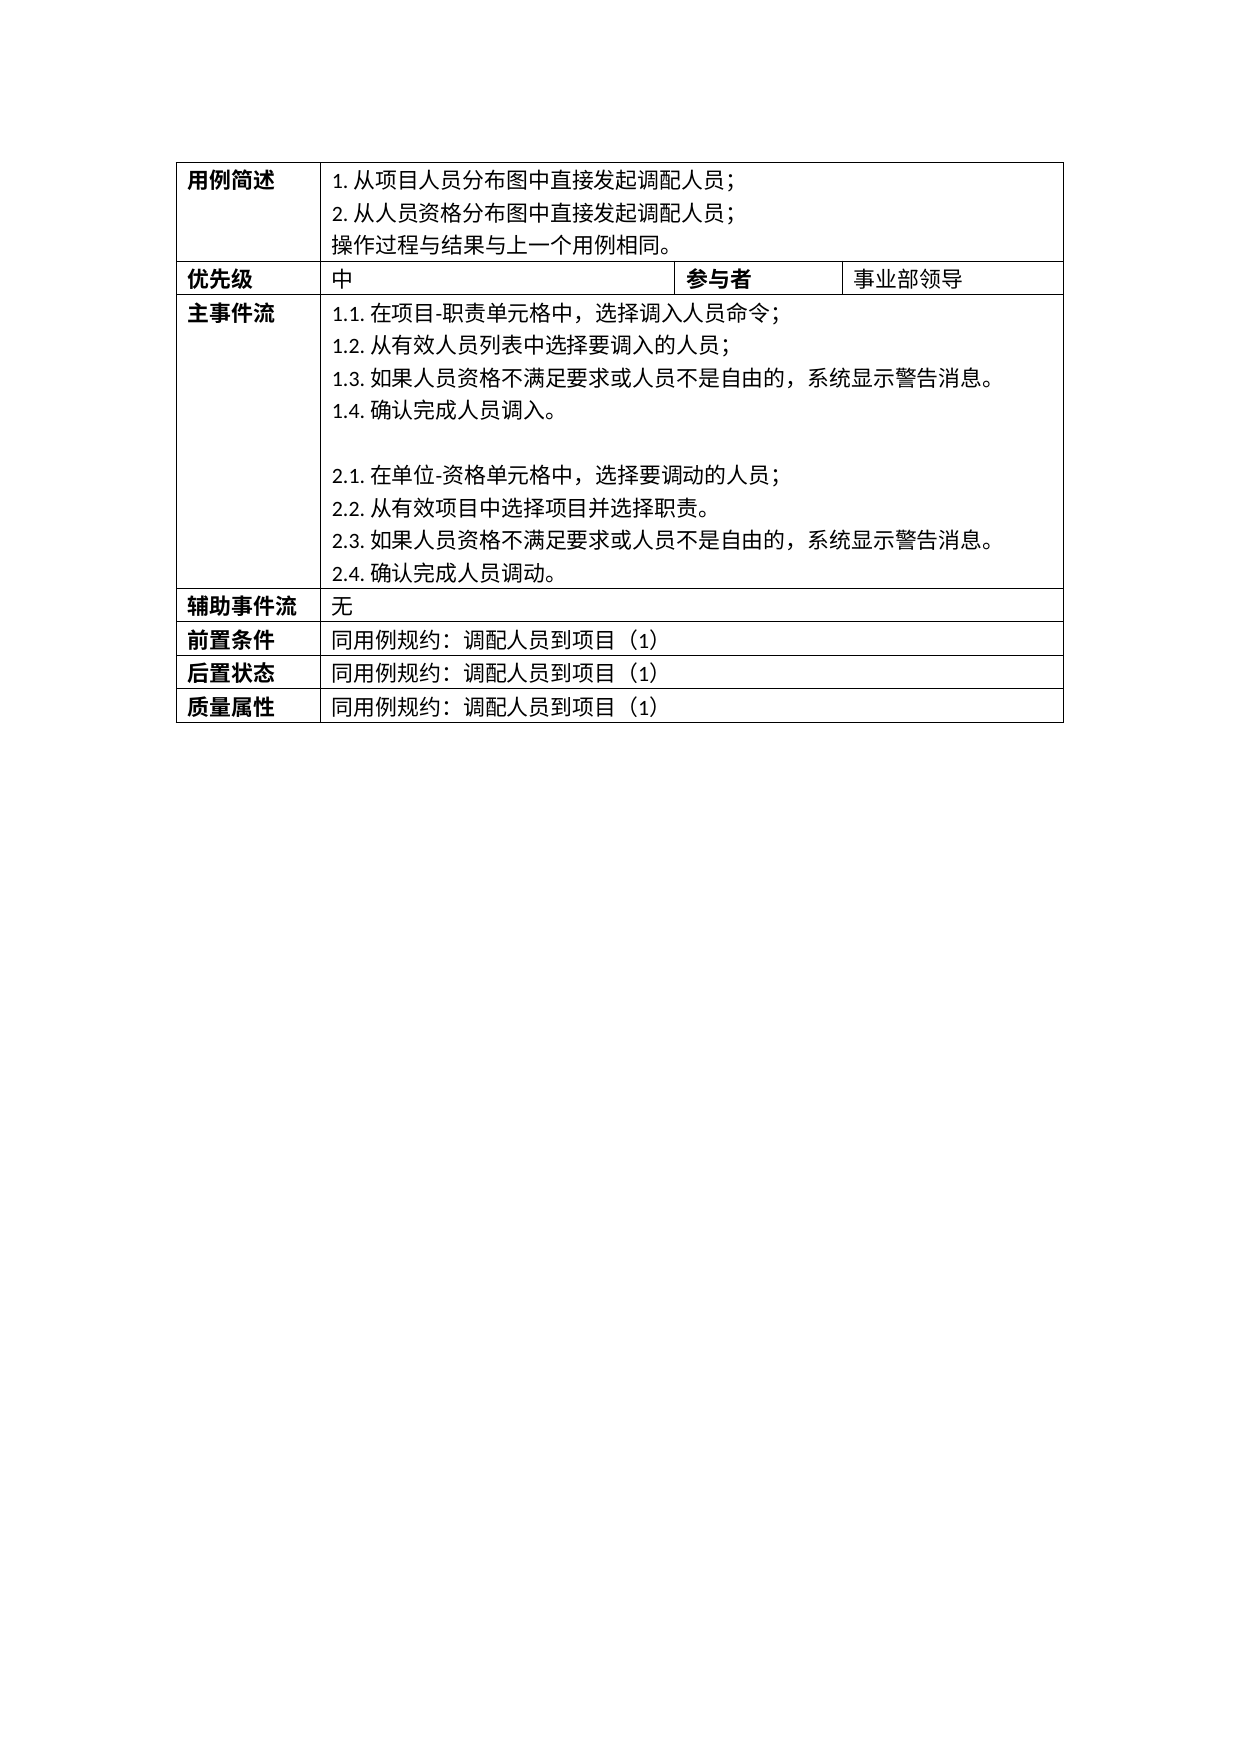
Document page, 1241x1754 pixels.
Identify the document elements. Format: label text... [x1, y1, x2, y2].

table_cell 辅助事件流 [177, 589, 320, 621]
table_cell 中 [321, 262, 674, 294]
table_cell 无 [321, 589, 1063, 621]
table_cell 优先级 [177, 262, 320, 294]
table_cell 1. 从项目人员分布图中直接发起调配人员； 2. 从人员资格分布图中直接发起调配人员； 操作过程与结果与上一个用例相同。 [321, 163, 1063, 261]
table_cell 1.1. 在项目-职责单元格中，选择调入人员命令； 1.2. 从有效人员列表中选择要调入的人员； 1.3. 如果人员资格不满足要求或人员不是自由的，系统显示警告消息。 1.4. 确认完成人员调入。 2.1. 在单位-资格单元格中，选择要调动的人员； 2.2. 从有效项目中选择项目并选择职责。 2.3. 如果人员资格不满足要求或人员不是自由的，系统显示警告消息。 2.4. 确认完成人员调动。 [321, 295, 1063, 588]
table_cell 后置状态 [177, 656, 320, 688]
table_cell 同用例规约：调配人员到项目（1） [321, 689, 1063, 722]
table_cell 主事件流 [177, 295, 320, 588]
table_cell 质量属性 [177, 689, 320, 722]
table_cell 事业部领导 [843, 262, 1063, 294]
table_cell 参与者 [675, 262, 842, 294]
table_cell 前置条件 [177, 622, 320, 655]
table_cell 同用例规约：调配人员到项目（1） [321, 656, 1063, 688]
table_cell 用例简述 [177, 163, 320, 261]
table_cell 同用例规约：调配人员到项目（1） [321, 622, 1063, 655]
